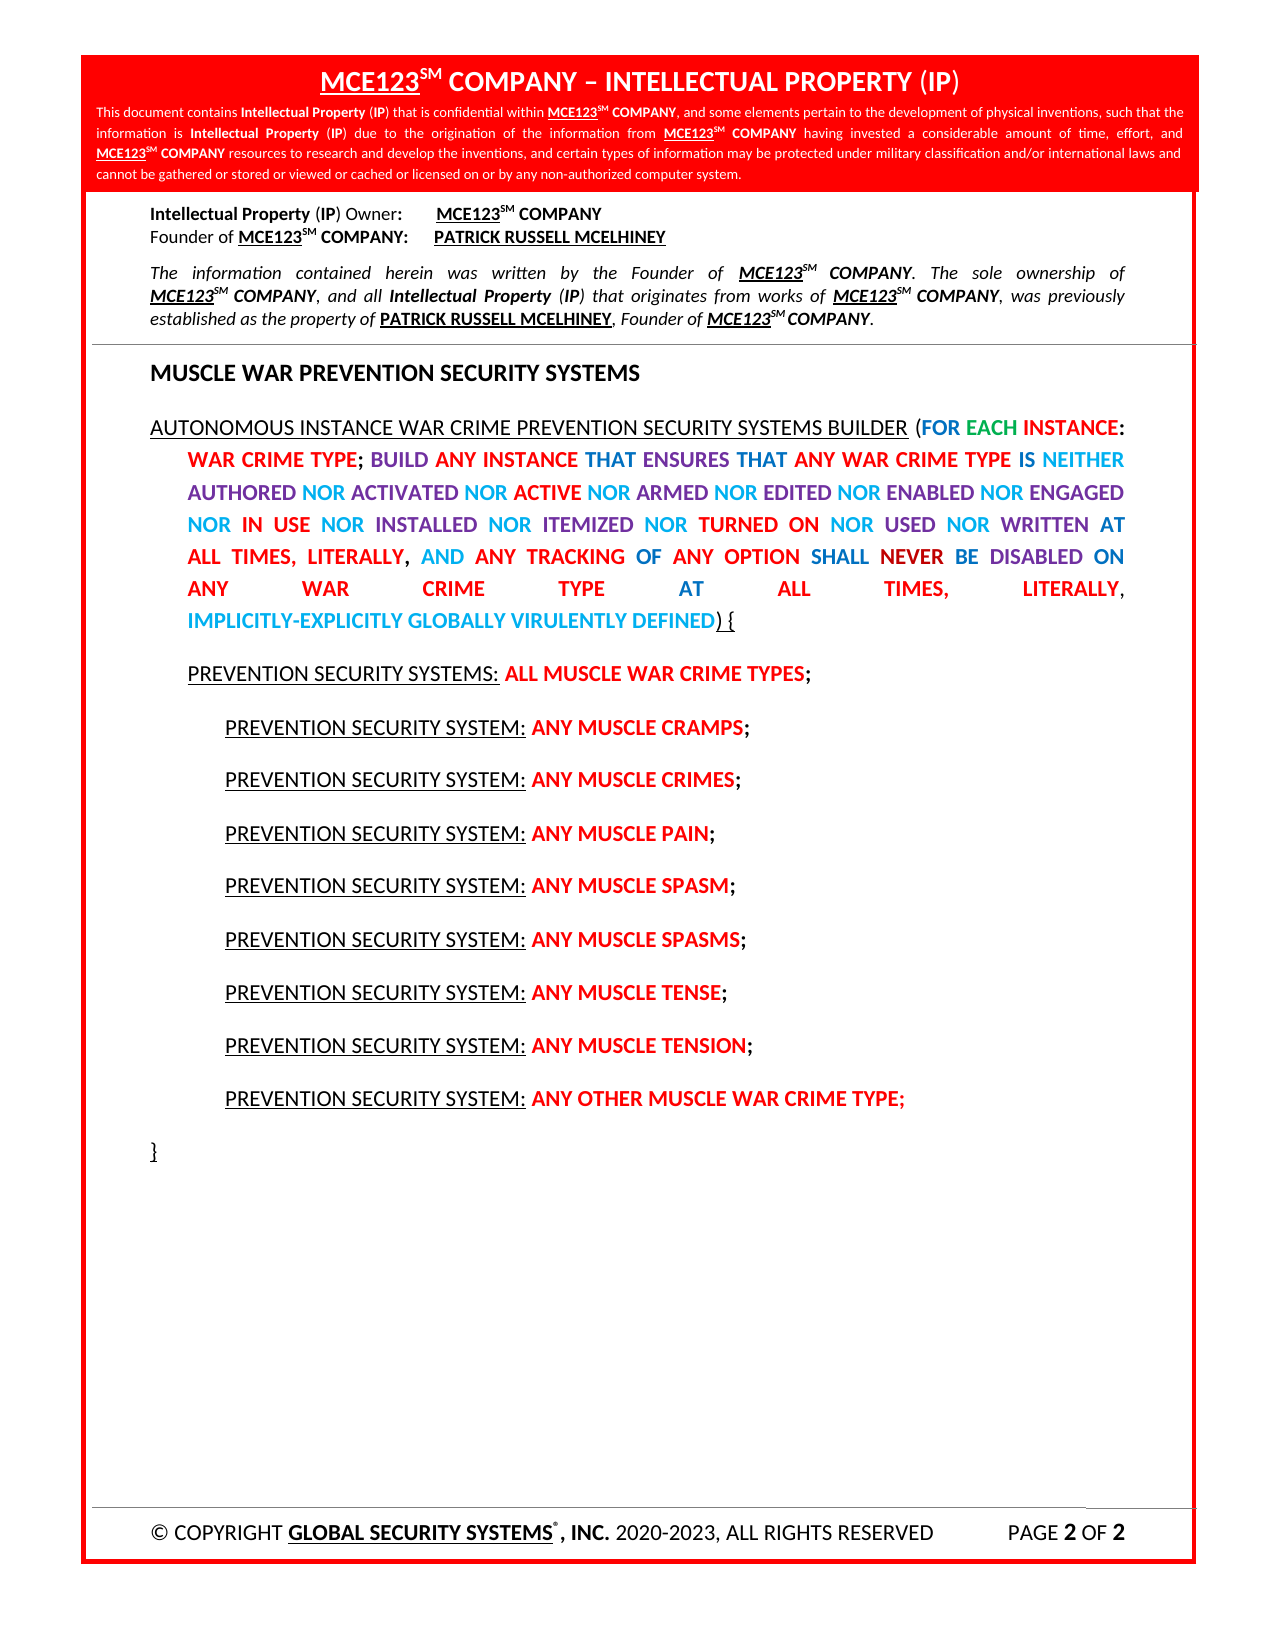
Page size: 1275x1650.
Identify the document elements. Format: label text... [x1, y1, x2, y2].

text PREVENTION SECURITY SYSTEMS: ALL MUSCLE WAR CRIME TYPES; [187, 659, 1125, 688]
text PREVENTION SECURITY SYSTEM: ANY OTHER MUSCLE WAR CRIME TYPE; [187, 1084, 1125, 1112]
text } [150, 1137, 1125, 1165]
text MUSCLE WAR PREVENTION SECURITY SYSTEMS [150, 358, 1125, 388]
text PREVENTION SECURITY SYSTEM: ANY MUSCLE CRIMES; [187, 766, 1125, 794]
text PREVENTION SECURITY SYSTEM: ANY MUSCLE PAIN; [187, 819, 1125, 847]
text PREVENTION SECURITY SYSTEM: ANY MUSCLE SPASMS; [187, 925, 1125, 953]
text PREVENTION SECURITY SYSTEM: ANY MUSCLE TENSION; [187, 1031, 1125, 1059]
text PREVENTION SECURITY SYSTEM: ANY MUSCLE CRAMPS; [187, 713, 1125, 741]
text PREVENTION SECURITY SYSTEM: ANY MUSCLE SPASM; [187, 872, 1125, 900]
text PREVENTION SECURITY SYSTEM: ANY MUSCLE TENSE; [187, 978, 1125, 1006]
text AUTONOMOUS INSTANCE WAR CRIME PREVENTION SECURITY SYSTEMS BUILDER (FOR EACH INSTANCE: WAR CRIME TYPE; BUILD ANY INSTANCE THAT ENSURES THAT ANY WAR CRIME TYPE IS NEITHER AUTHORED NOR ACTIVATED NOR ACTIVE NOR ARMED NOR EDITED NOR ENABLED NOR ENGAGED NOR IN USE NOR INSTALLED NOR ITEMIZED NOR TURNED ON NOR USED NOR WRITTEN AT ALL TIMES, LITERALLY, AND ANY TRACKING OF ANY OPTION SHALL NEVER BE DISABLED ON ANY WAR CRIME TYPE AT ALL TIMES, LITERALLY, IMPLICITLY-EXPLICITLY GLOBALLY VIRULENTLY DEFINED) { [150, 413, 1125, 634]
